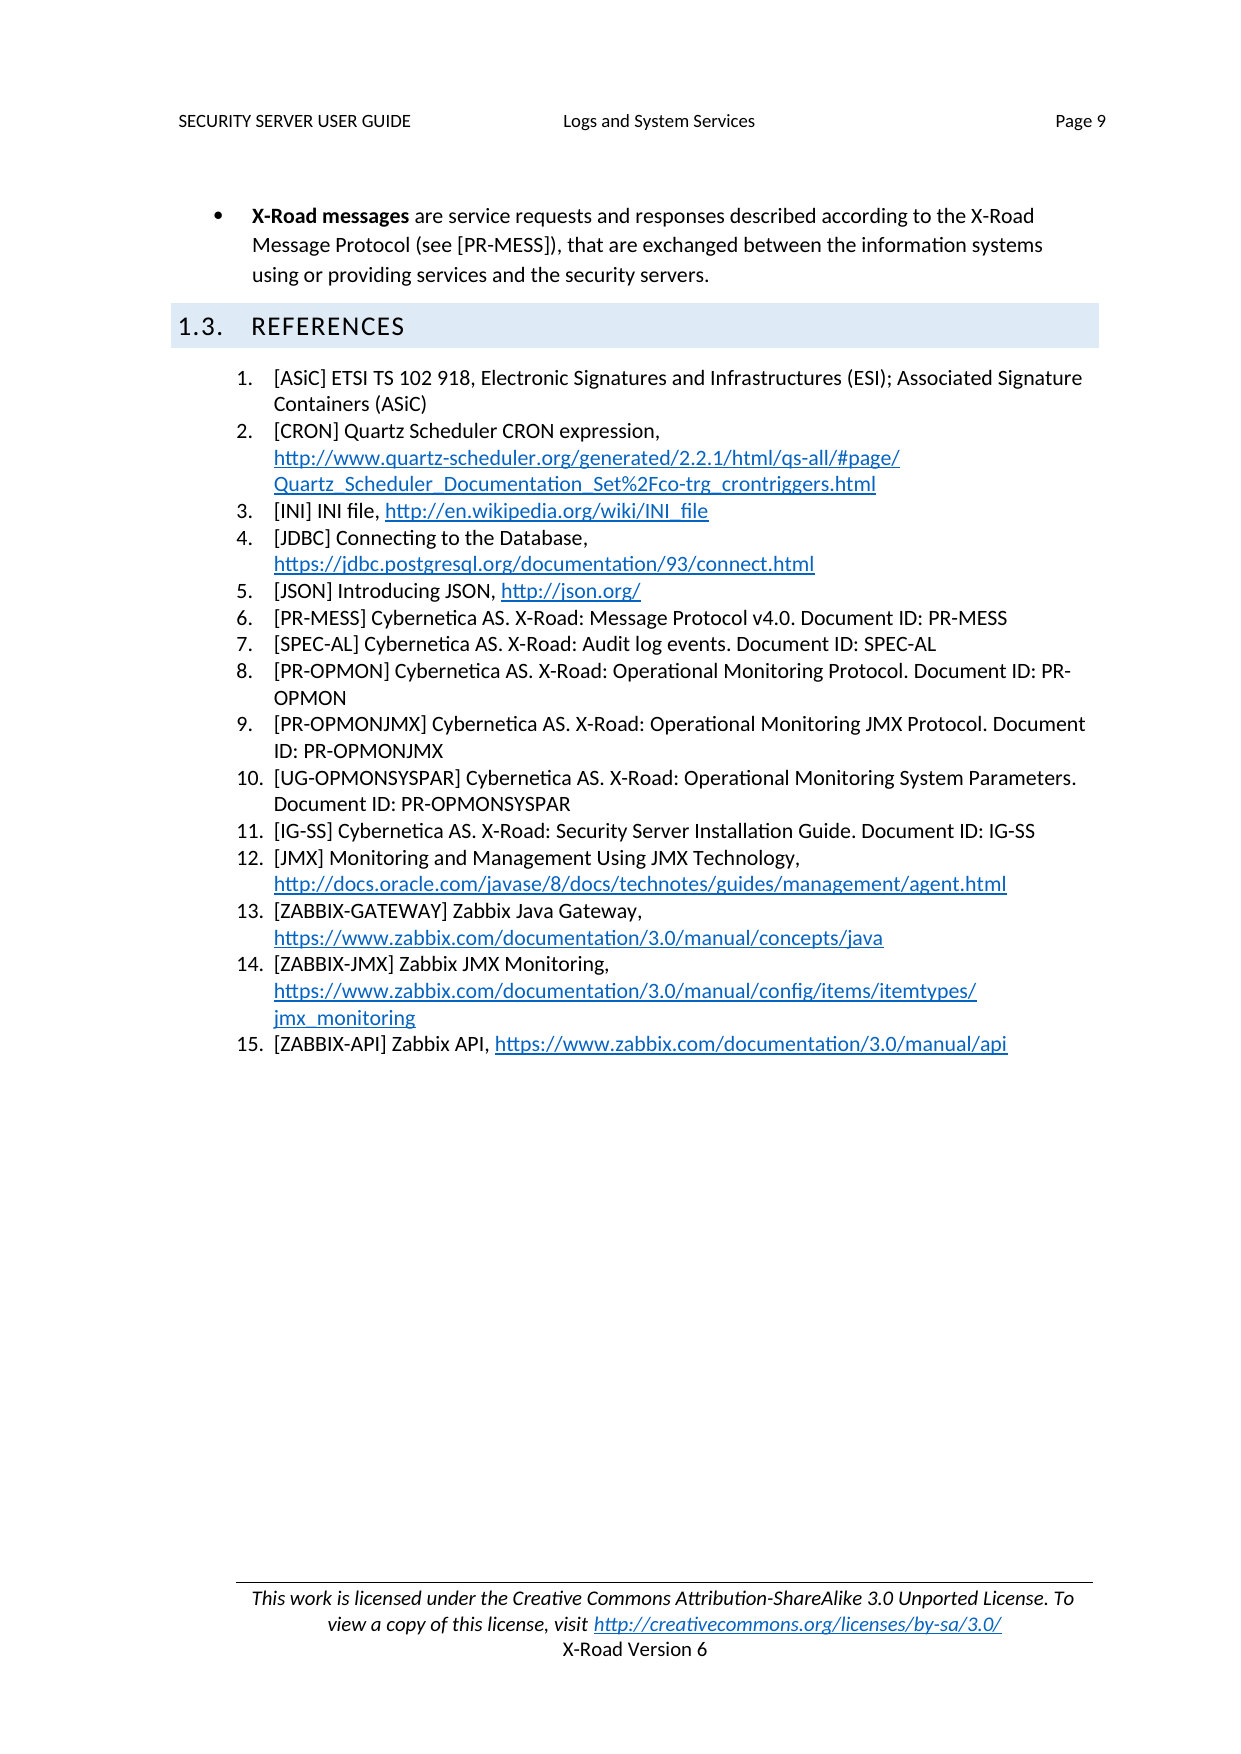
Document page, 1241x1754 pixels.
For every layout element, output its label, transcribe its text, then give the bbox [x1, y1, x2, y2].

list [PR-MESS] Cybernetica AS. X-Road: Message Protocol v4.0. Document ID: PR-MESS [236, 604, 1093, 631]
list [ZABBIX-GATEWAY] Zabbix Java Gateway, https://www.zabbix.com/documentation/3.0/manual/concepts/java [236, 897, 1093, 951]
list [ASiC] ETSI TS 102 918, Electronic Signatures and Infrastructures (ESI); Associated Signature Containers (ASiC) [236, 364, 1093, 417]
list [ZABBIX-JMX] Zabbix JMX Monitoring, https://www.zabbix.com/documentation/3.0/manual/config/items/itemtypes/jmx_monitoring [236, 951, 1093, 1031]
list [SPEC-AL] Cybernetica AS. X-Road: Audit log events. Document ID: SPEC-AL [236, 631, 1093, 657]
list [JMX] Monitoring and Management Using JMX Technology, http://docs.oracle.com/javase/8/docs/technotes/guides/management/agent.html [236, 844, 1093, 897]
list [IG-SS] Cybernetica AS. X-Road: Security Server Installation Guide. Document ID: IG-SS [236, 817, 1093, 844]
list X-Road messages are service requests and responses described according to the X-Road Message Protocol (see [PR-MESS]), that are exchanged between the information systems using or providing services and the security servers. [214, 202, 1093, 287]
list [CRON] Quartz Scheduler CRON expression, http://www.quartz-scheduler.org/generated/2.2.1/html/qs-all/#page/Quartz_Scheduler_Documentation_Set%2Fco-trg_crontriggers.html [236, 417, 1093, 497]
list [UG-OPMONSYSPAR] Cybernetica AS. X-Road: Operational Monitoring System Parameters. Document ID: PR-OPMONSYSPAR [236, 764, 1093, 817]
list [ZABBIX-API] Zabbix API, https://www.zabbix.com/documentation/3.0/manual/api [236, 1031, 1093, 1057]
list [PR-OPMON] Cybernetica AS. X-Road: Operational Monitoring Protocol. Document ID: PR-OPMON [236, 657, 1093, 711]
list [PR-OPMONJMX] Cybernetica AS. X-Road: Operational Monitoring JMX Protocol. Document ID: PR-OPMONJMX [236, 711, 1093, 764]
subtitle References [177, 309, 1093, 342]
list [INI] INI file, http://en.wikipedia.org/wiki/INI_file [236, 497, 1093, 524]
list [JDBC] Connecting to the Database, https://jdbc.postgresql.org/documentation/93/connect.html [236, 524, 1093, 577]
list [JSON] Introducing JSON, http://json.org/ [236, 577, 1093, 604]
